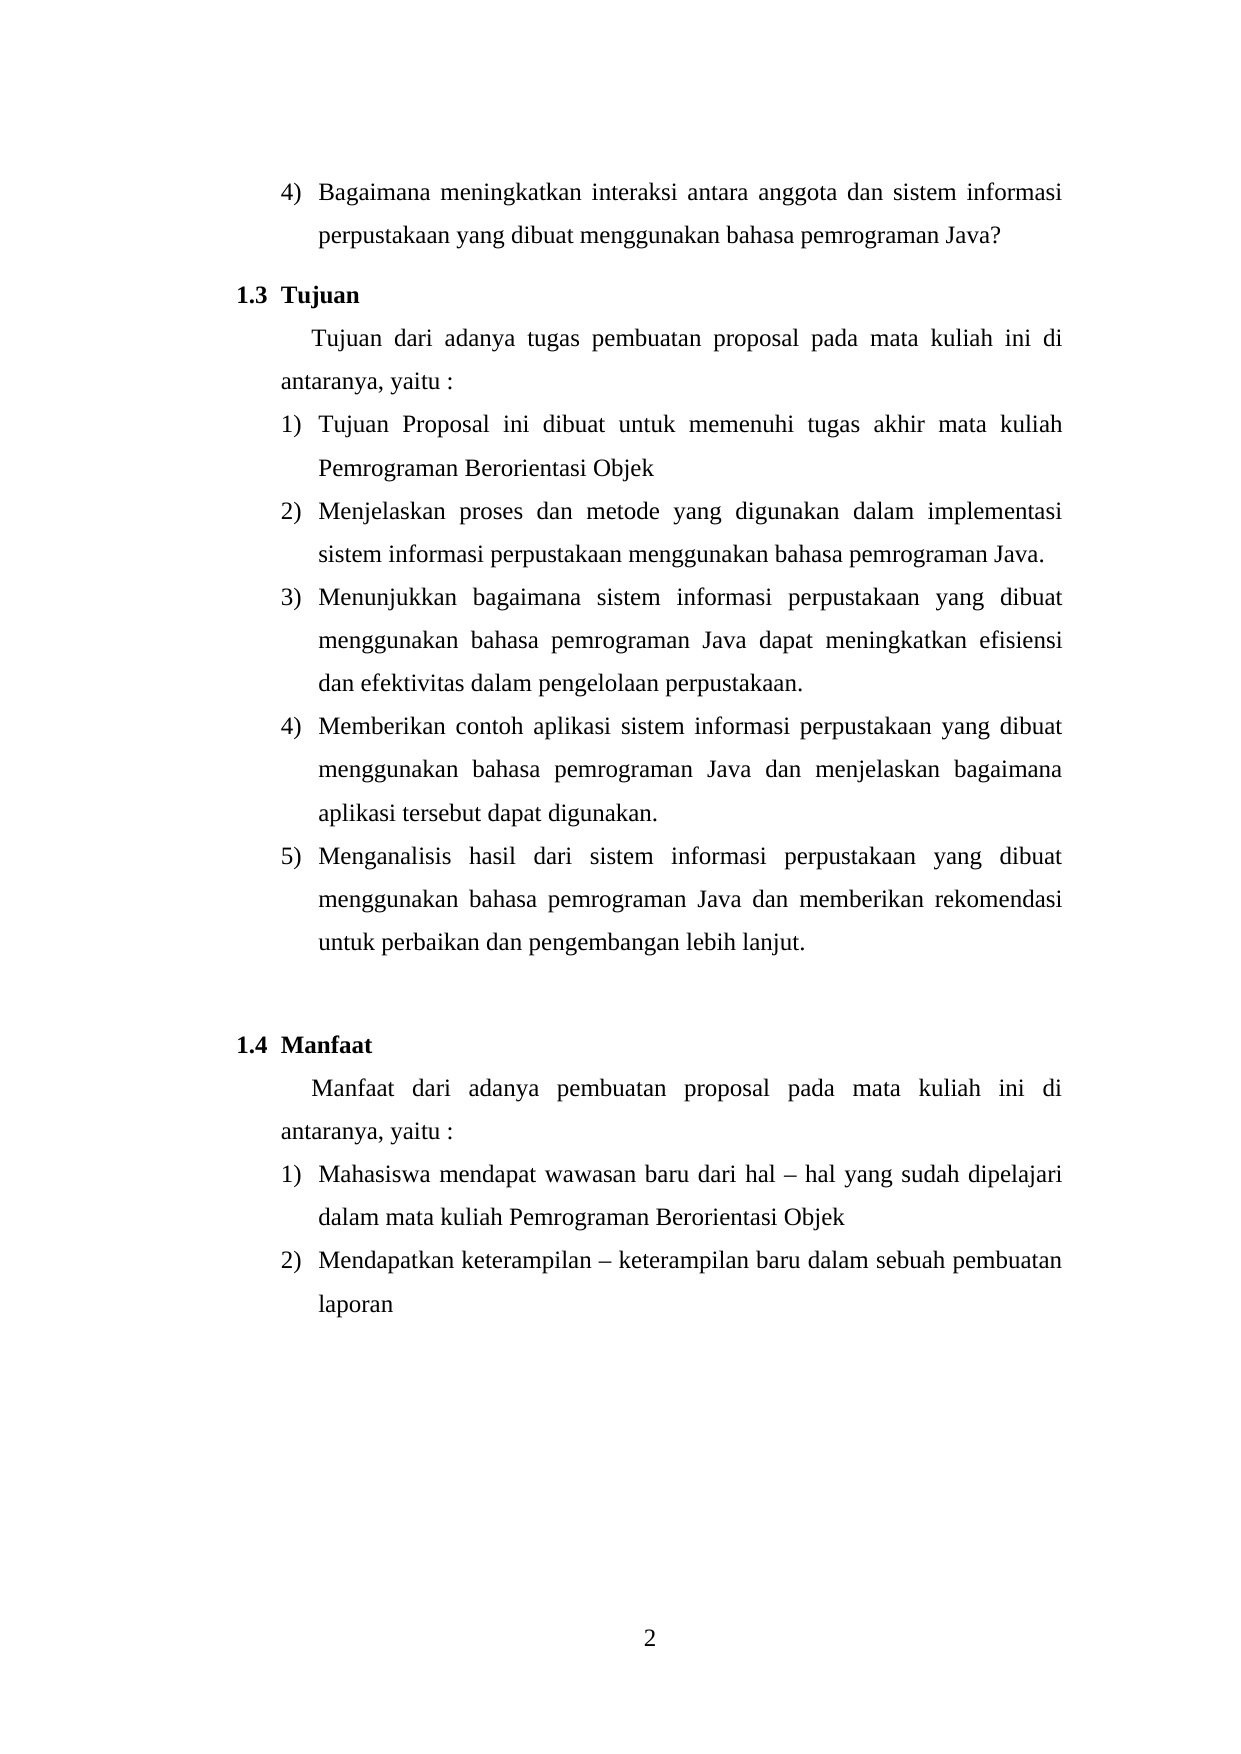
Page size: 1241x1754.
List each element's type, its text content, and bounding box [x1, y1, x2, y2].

list Menganalisis hasil dari sistem informasi perpustakaan yang dibuat menggunakan bahasa pemrograman Java dan memberikan rekomendasi untuk perbaikan dan pengembangan lebih lanjut. [281, 841, 1063, 956]
subtitle Tujuan [236, 280, 1063, 309]
text Manfaat dari adanya pembuatan proposal pada mata kuliah ini di antaranya, yaitu : [281, 1073, 1063, 1145]
list Memberikan contoh aplikasi sistem informasi perpustakaan yang dibuat menggunakan bahasa pemrograman Java dan menjelaskan bagaimana aplikasi tersebut dapat digunakan. [281, 711, 1063, 826]
text Tujuan dari adanya tugas pembuatan proposal pada mata kuliah ini di antaranya, yaitu : [281, 323, 1063, 395]
list Mahasiswa mendapat wawasan baru dari hal – hal yang sudah dipelajari dalam mata kuliah Pemrograman Berorientasi Objek [281, 1159, 1063, 1231]
list Bagaimana meningkatkan interaksi antara anggota dan sistem informasi perpustakaan yang dibuat menggunakan bahasa pemrograman Java? [281, 177, 1063, 249]
list Menjelaskan proses dan metode yang digunakan dalam implementasi sistem informasi perpustakaan menggunakan bahasa pemrograman Java. [281, 496, 1063, 568]
list Tujuan Proposal ini dibuat untuk memenuhi tugas akhir mata kuliah Pemrograman Berorientasi Objek [281, 409, 1063, 481]
list Mendapatkan keterampilan – keterampilan baru dalam sebuah pembuatan laporan [281, 1246, 1063, 1317]
subtitle Manfaat [236, 1030, 1063, 1059]
list Menunjukkan bagaimana sistem informasi perpustakaan yang dibuat menggunakan bahasa pemrograman Java dapat meningkatkan efisiensi dan efektivitas dalam pengelolaan perpustakaan. [281, 582, 1063, 697]
